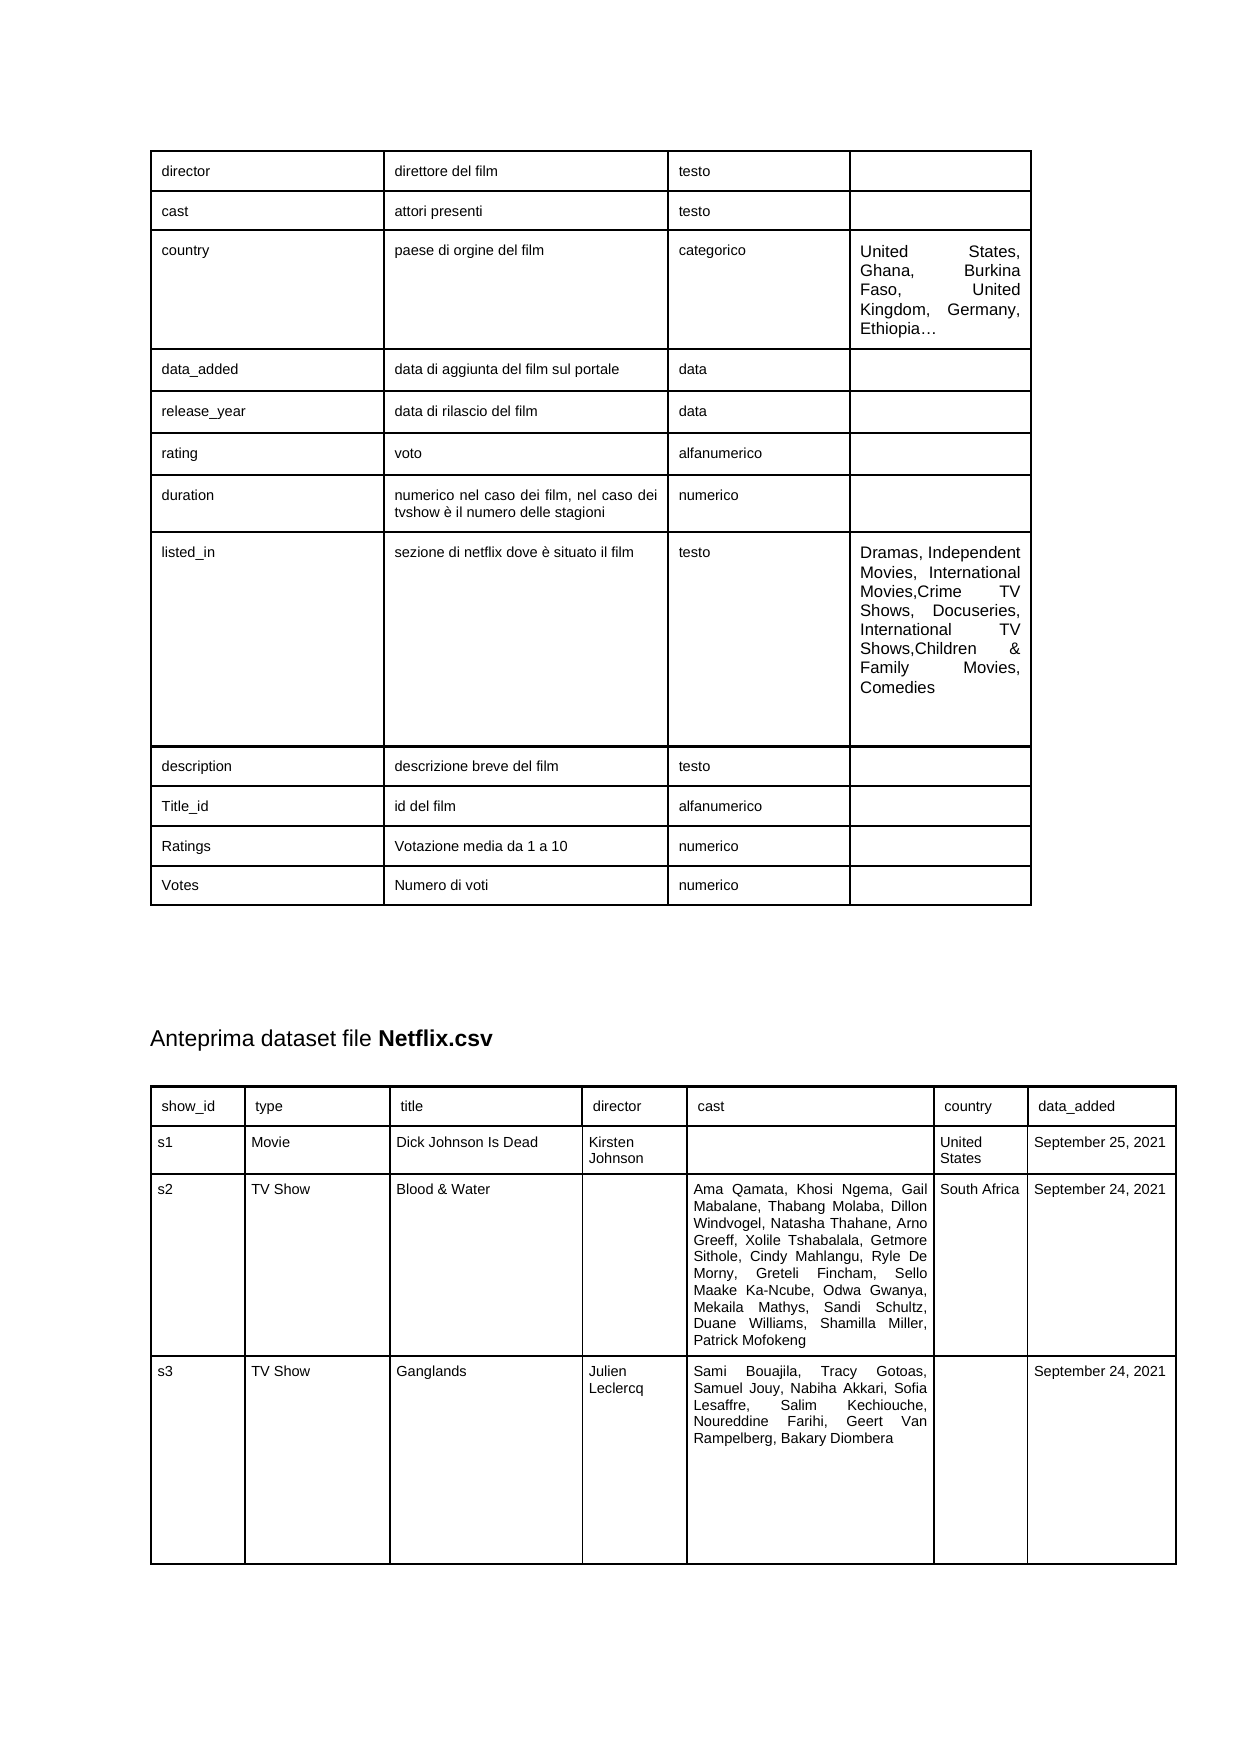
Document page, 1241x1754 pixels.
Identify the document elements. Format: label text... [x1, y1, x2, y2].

table_cell [851, 192, 1030, 229]
table_cell [851, 787, 1030, 825]
table_cell [851, 434, 1030, 474]
table_cell United States [935, 1127, 1027, 1173]
text Anteprima dataset file Netflix.csv [150, 1025, 1090, 1051]
table_cell Kirsten Johnson [583, 1127, 686, 1173]
table_cell data di rilascio del film [385, 392, 667, 432]
table_header show_id [152, 1088, 244, 1125]
table_cell Title_id [152, 787, 383, 825]
table_cell Ratings [152, 827, 383, 864]
table_cell Julien Leclercq [583, 1357, 686, 1563]
table_cell description [152, 748, 383, 785]
table_cell [935, 1357, 1027, 1563]
table_cell [688, 1127, 933, 1173]
table_cell data_added [152, 350, 383, 390]
table_cell [851, 867, 1030, 904]
table_cell [851, 748, 1030, 785]
table_cell [851, 476, 1030, 531]
table_cell s2 [152, 1175, 244, 1355]
table_cell testo [669, 192, 849, 229]
table_header type [246, 1088, 389, 1125]
table_cell TV Show [246, 1175, 389, 1355]
table_cell s3 [152, 1357, 244, 1563]
table_cell country [152, 231, 383, 348]
table_cell s1 [152, 1127, 244, 1173]
table_cell alfanumerico [669, 787, 849, 825]
table_cell descrizione breve del film [385, 748, 667, 785]
table_cell categorico [669, 231, 849, 348]
table_header data_added [1029, 1088, 1175, 1125]
table_cell South Africa [935, 1175, 1027, 1355]
table_cell testo [669, 152, 849, 190]
table_cell testo [669, 748, 849, 785]
table_cell September 25, 2021 [1028, 1127, 1175, 1173]
table_cell Movie [246, 1127, 389, 1173]
table_cell numerico nel caso dei film, nel caso dei tvshow è il numero delle stagioni [385, 476, 667, 531]
table_cell sezione di netflix dove è situato il film [385, 533, 667, 745]
table_cell paese di orgine del film [385, 231, 667, 348]
table_cell [851, 350, 1030, 390]
table_cell September 24, 2021 [1028, 1357, 1175, 1563]
table_cell direttore del film [385, 152, 667, 190]
table_cell [851, 152, 1030, 190]
table_header country [935, 1088, 1027, 1125]
table_cell alfanumerico [669, 434, 849, 474]
table_cell data [669, 392, 849, 432]
table_cell testo [669, 533, 849, 745]
table_header title [391, 1088, 581, 1125]
table_cell TV Show [246, 1357, 389, 1563]
table_cell data [669, 350, 849, 390]
table_cell listed_in [152, 533, 383, 745]
table_cell numerico [669, 827, 849, 864]
table_cell Numero di voti [385, 867, 667, 904]
table_cell cast [152, 192, 383, 229]
table_cell Blood & Water [391, 1175, 582, 1355]
table_cell Votazione media da 1 a 10 [385, 827, 667, 864]
table_cell attori presenti [385, 192, 667, 229]
table_header director [583, 1088, 686, 1125]
table_cell [583, 1175, 686, 1355]
table_cell Dramas, Independent Movies, International Movies,Crime TV Shows, Docuseries, International TV Shows,Children & Family Movies, Comedies [851, 533, 1030, 745]
table_cell data di aggiunta del film sul portale [385, 350, 667, 390]
table_cell voto [385, 434, 667, 474]
table_cell [851, 392, 1030, 432]
table_cell numerico [669, 476, 849, 531]
table_cell United States, Ghana, Burkina Faso, United Kingdom, Germany, Ethiopia… [851, 231, 1030, 348]
table_cell Ganglands [391, 1357, 582, 1563]
table_cell rating [152, 434, 383, 474]
table_cell [851, 827, 1030, 864]
table_cell director [152, 152, 383, 190]
table_header cast [688, 1088, 933, 1125]
table_cell release_year [152, 392, 383, 432]
table_cell Dick Johnson Is Dead [391, 1127, 582, 1173]
table_cell Sami Bouajila, Tracy Gotoas, Samuel Jouy, Nabiha Akkari, Sofia Lesaffre, Salim Kechiouche, Noureddine Farihi, Geert Van Rampelberg, Bakary Diombera [688, 1357, 933, 1563]
table_cell Votes [152, 867, 383, 904]
table_cell September 24, 2021 [1028, 1175, 1175, 1355]
table_cell id del film [385, 787, 667, 825]
table_cell numerico [669, 867, 849, 904]
table_cell duration [152, 476, 383, 531]
table_cell Ama Qamata, Khosi Ngema, Gail Mabalane, Thabang Molaba, Dillon Windvogel, Natasha Thahane, Arno Greeff, Xolile Tshabalala, Getmore Sithole, Cindy Mahlangu, Ryle De Morny, Greteli Fincham, Sello Maake Ka-Ncube, Odwa Gwanya, Mekaila Mathys, Sandi Schultz, Duane Williams, Shamilla Miller, Patrick Mofokeng [688, 1175, 933, 1355]
